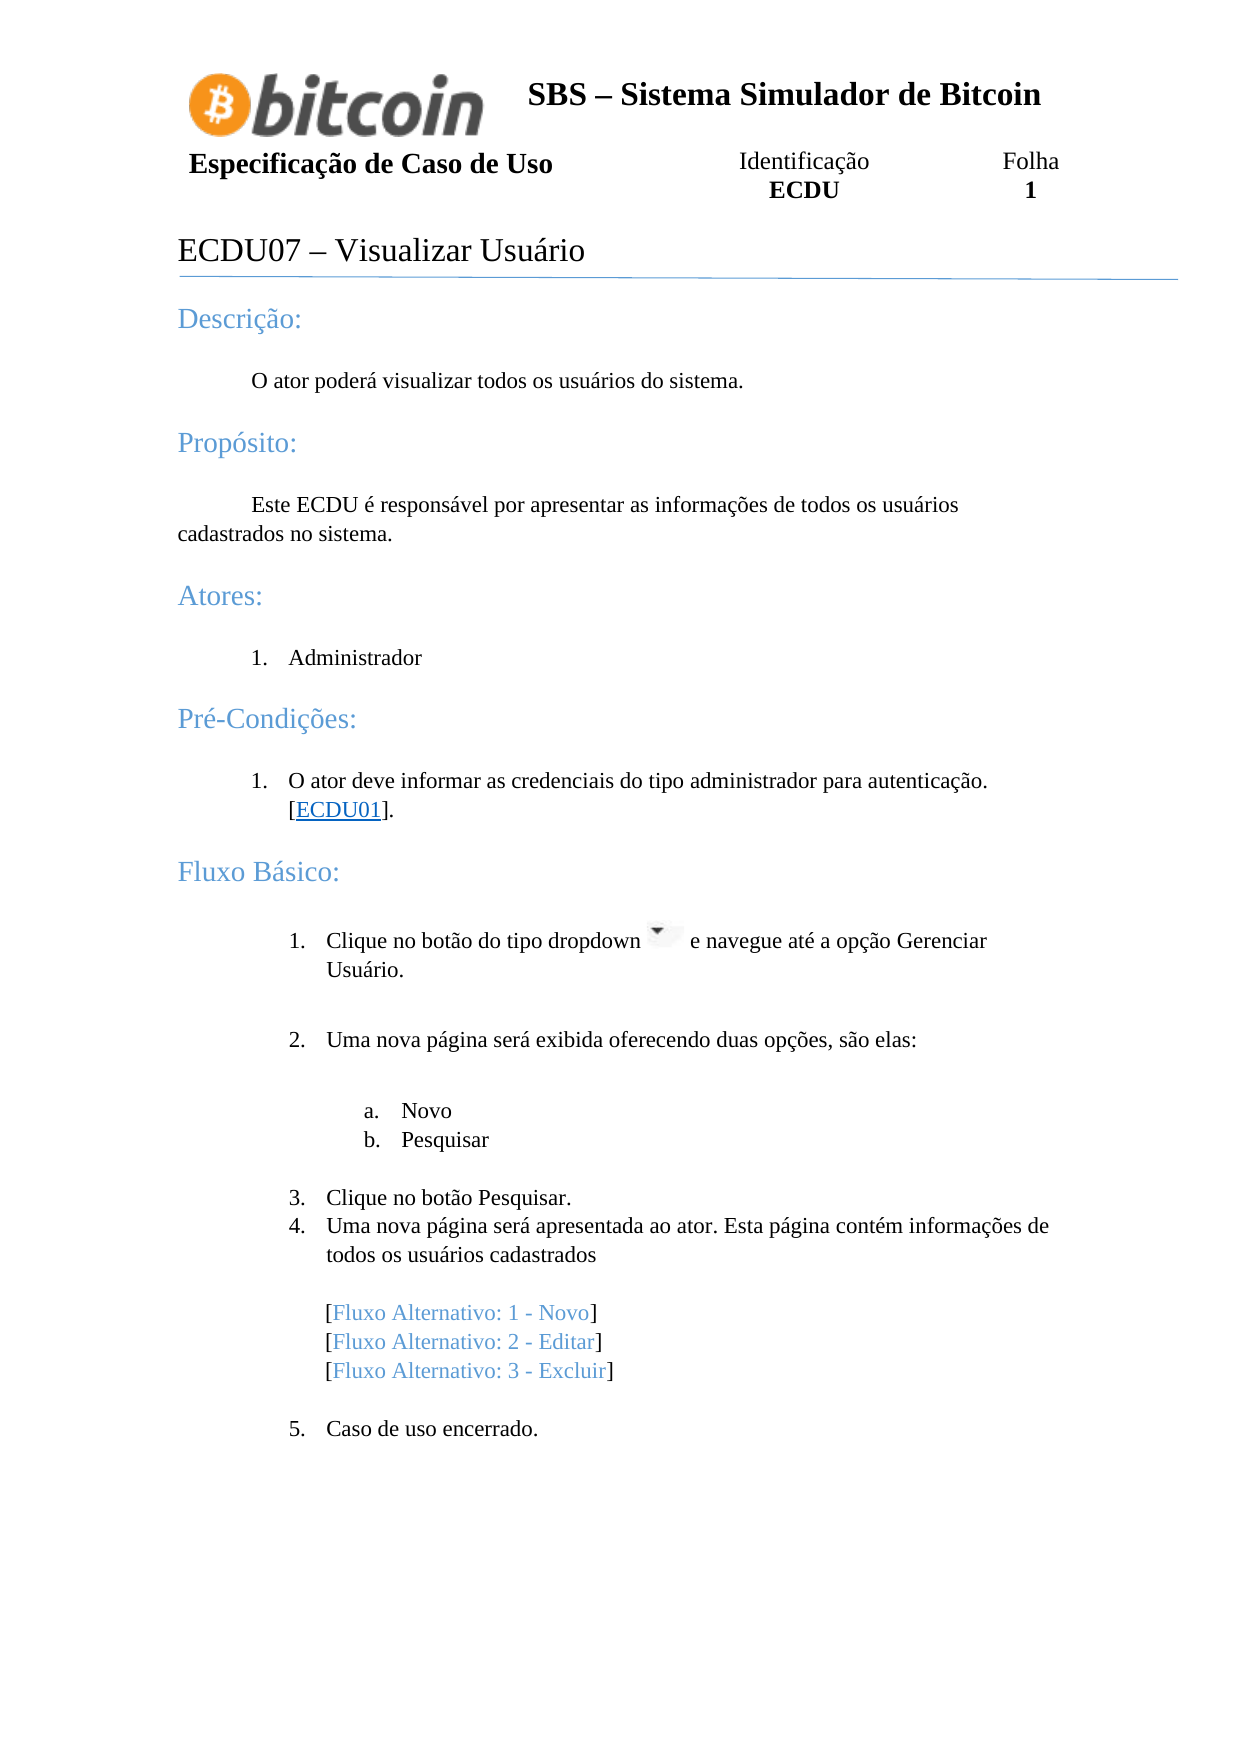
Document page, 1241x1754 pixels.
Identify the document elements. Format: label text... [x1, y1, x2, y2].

list Administrador [251, 644, 1063, 670]
text O ator poderá visualizar todos os usuários do sistema. [177, 367, 1063, 393]
text [Fluxo Alternativo: 1 - Novo] [287, 1299, 1063, 1326]
text [Fluxo Alternativo: 2 - Editar] [287, 1328, 1063, 1355]
list Pesquisar [363, 1126, 1063, 1152]
text Fluxo Básico: [177, 854, 1063, 888]
list O ator deve informar as credenciais do tipo administrador para autenticação. [ECDU01]. [251, 767, 1063, 823]
text Propósito: [177, 425, 1063, 459]
picture [646, 920, 685, 949]
list Caso de uso encerrado. [288, 1415, 1063, 1442]
list Novo [363, 1097, 1063, 1123]
text [Fluxo Alternativo: 3 - Excluir] [287, 1357, 1063, 1384]
list Clique no botão Pesquisar. [288, 1184, 1063, 1210]
picture [188, 73, 486, 137]
text Pré-Condições: [177, 702, 1063, 735]
list Uma nova página será apresentada ao ator. Esta página contém informações de todos os usuários cadastrados [288, 1213, 1063, 1268]
text ECDU07 – Visualizar Usuário [177, 230, 1063, 268]
list Uma nova página será exibida oferecendo duas opções, são elas: [288, 1026, 1063, 1053]
list Clique no botão do tipo dropdown e navegue até a opção Gerenciar Usuário. [288, 920, 1063, 982]
text Atores: [177, 578, 1063, 611]
text Descrição: [177, 301, 1063, 335]
text Este ECDU é responsável por apresentar as informações de todos os usuários cadastrados no sistema. [177, 491, 1063, 546]
